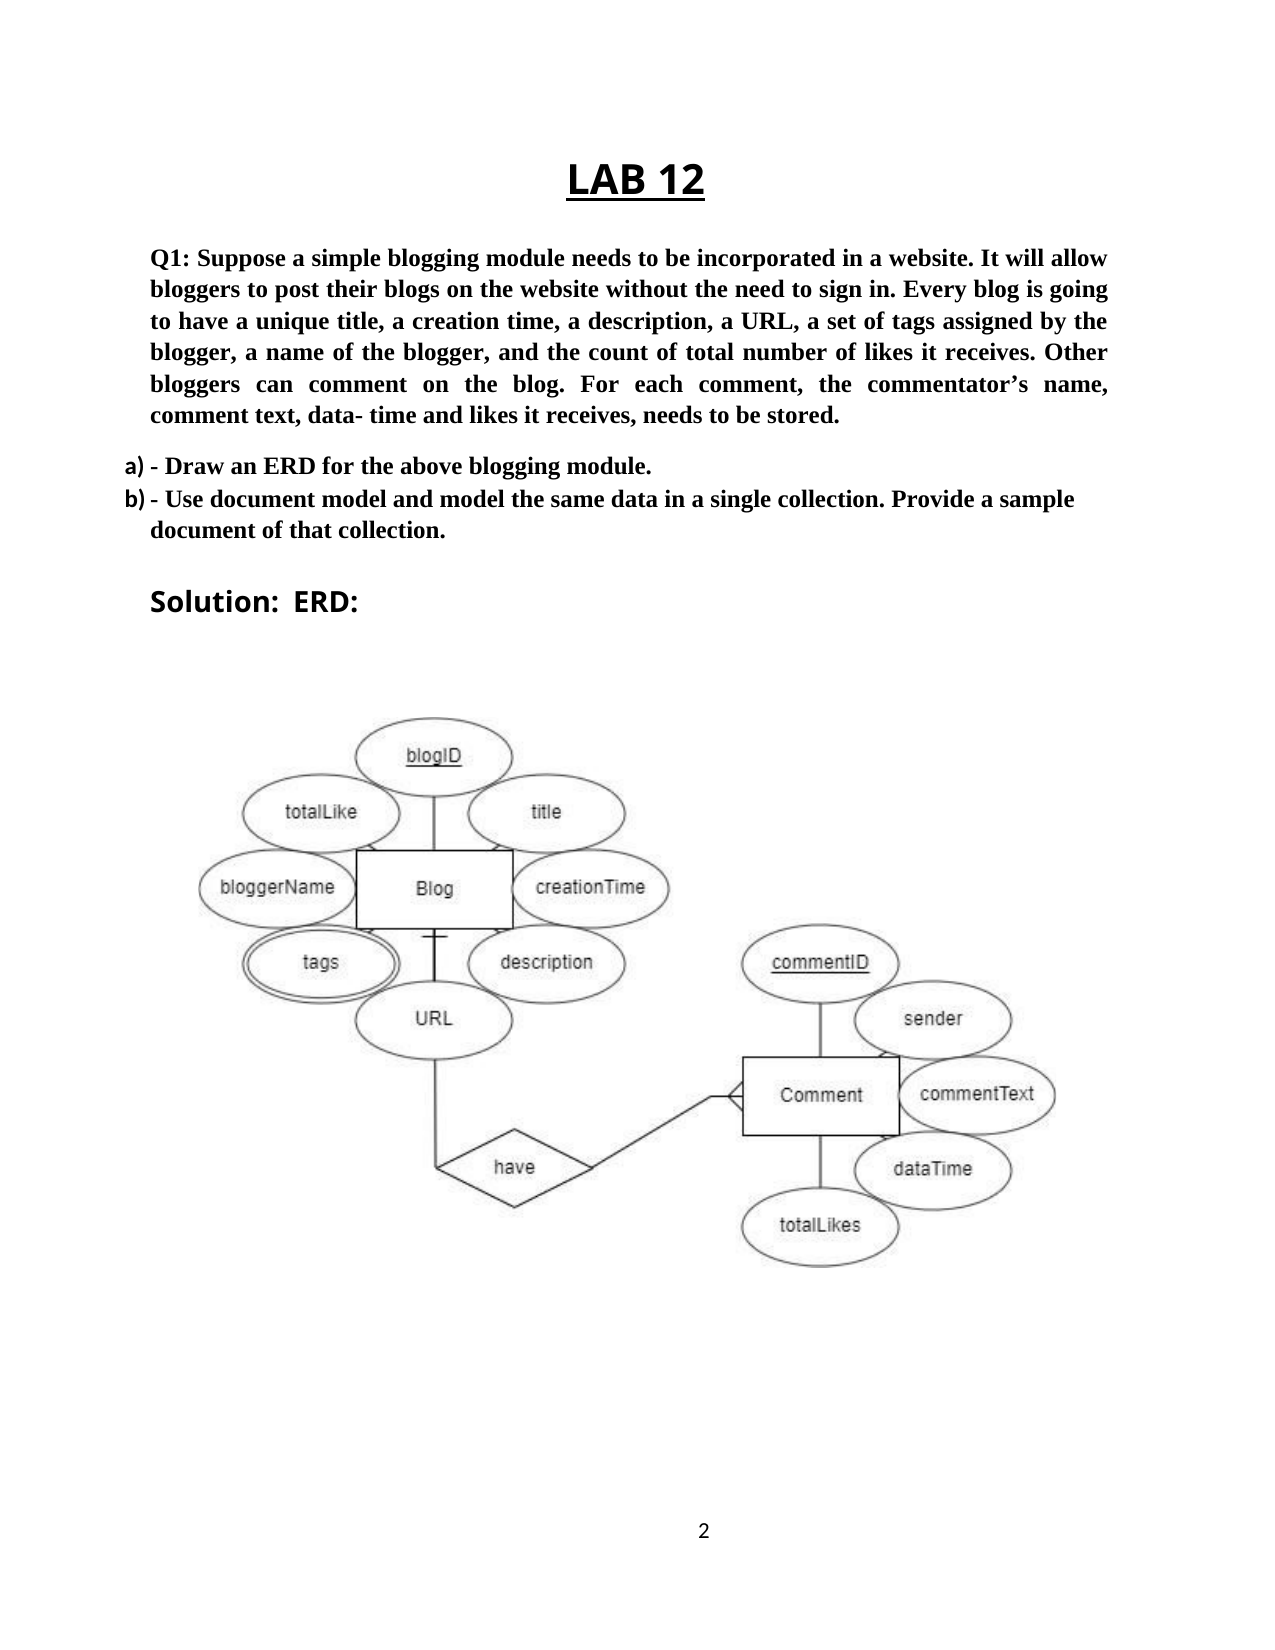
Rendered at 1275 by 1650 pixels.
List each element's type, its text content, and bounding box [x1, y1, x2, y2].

text Solution: ERD: [150, 582, 534, 621]
list - Draw an ERD for the above blogging module. [124, 450, 1125, 481]
picture [198, 717, 1057, 1268]
text Q1: Suppose a simple blogging module needs to be incorporated in a website. It will allow bloggers to post their blogs on the website without the need to sign in. Every blog is going to have a unique title, a creation time, a description, a URL, a set of tags assigned by the blogger, a name of the blogger, and the count of total number of likes it receives. Other bloggers can comment on the blog. For each comment, the commentator’s name, comment text, data- time and likes it receives, needs to be stored. [150, 243, 1109, 429]
list - Use document model and model the same data in a single collection. Provide a sample document of that collection. [124, 483, 1125, 544]
subtitle LAB 12 [149, 150, 1122, 207]
